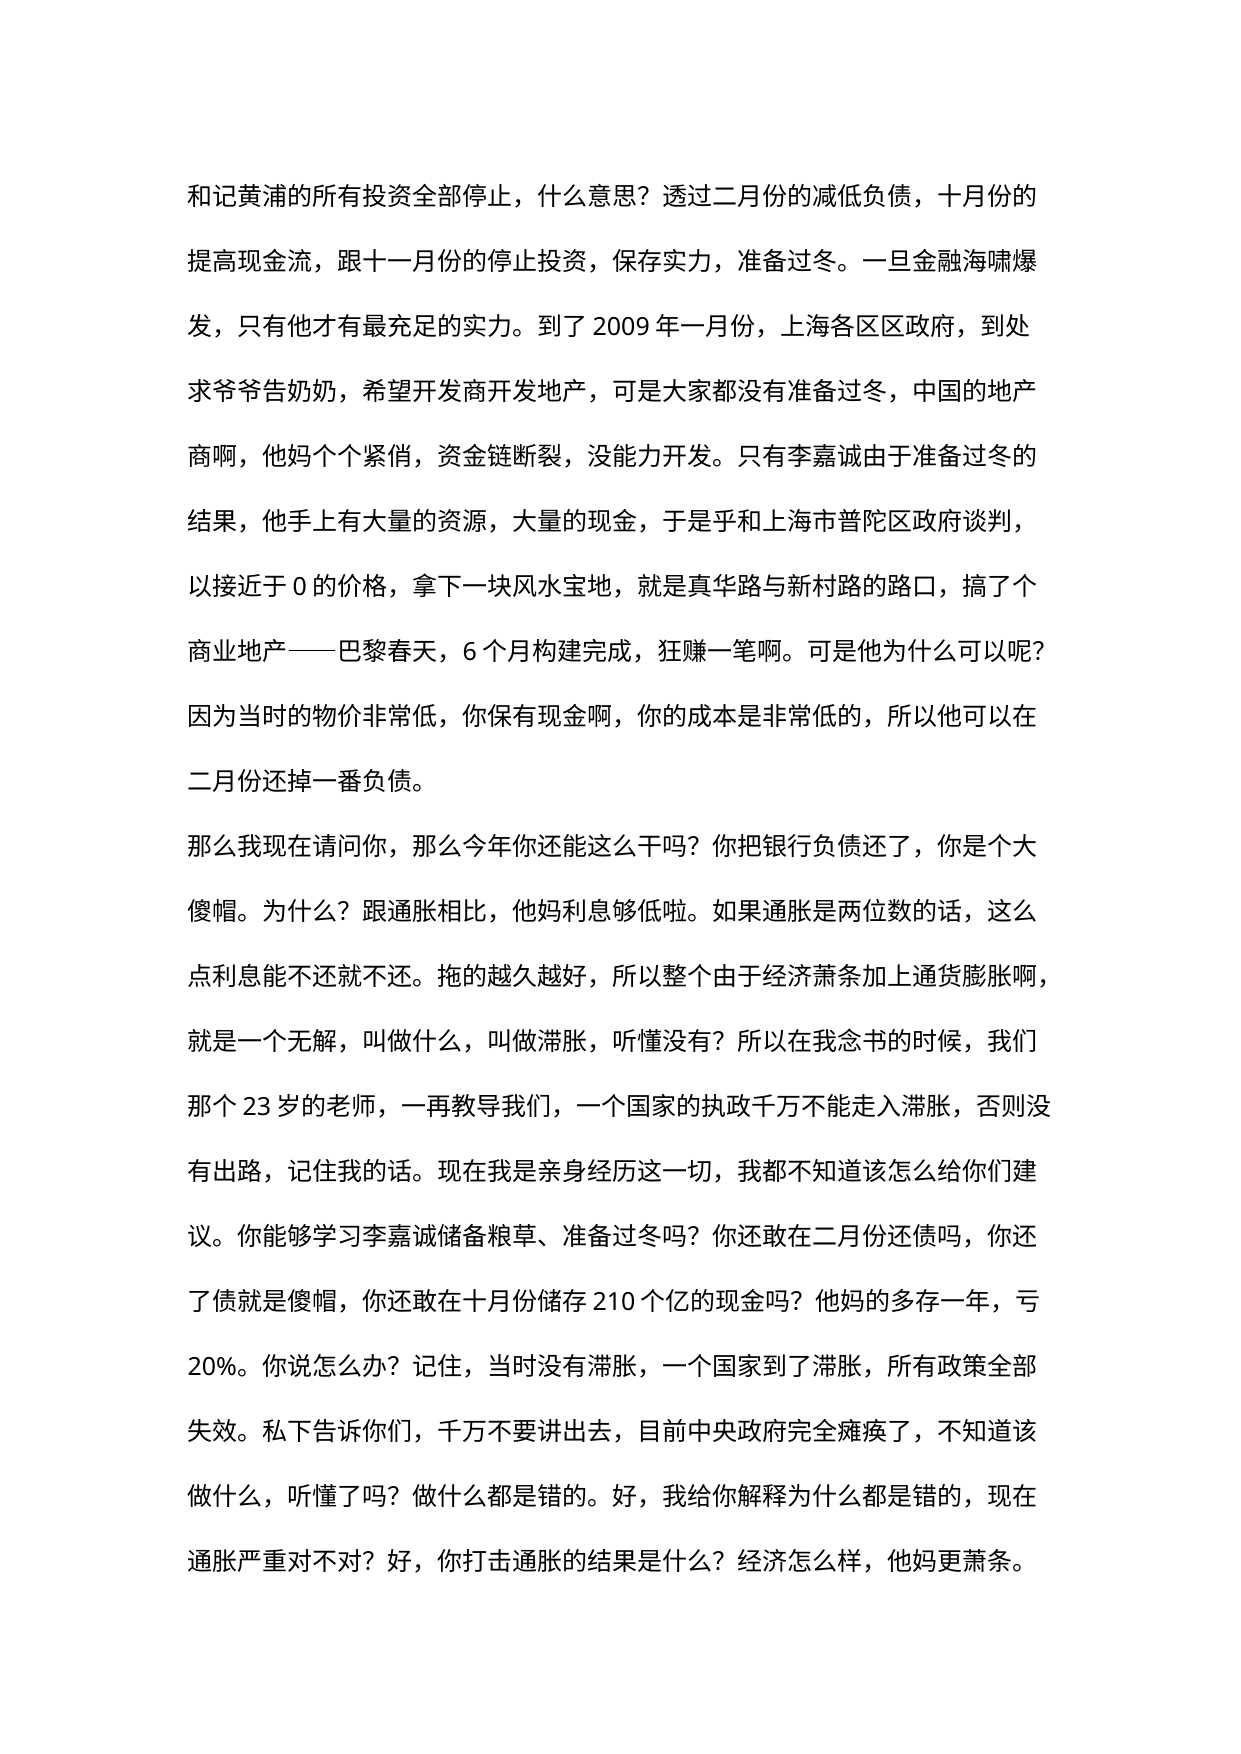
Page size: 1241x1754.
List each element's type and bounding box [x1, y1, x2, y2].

text [187, 812, 1053, 1592]
text [187, 162, 1053, 812]
